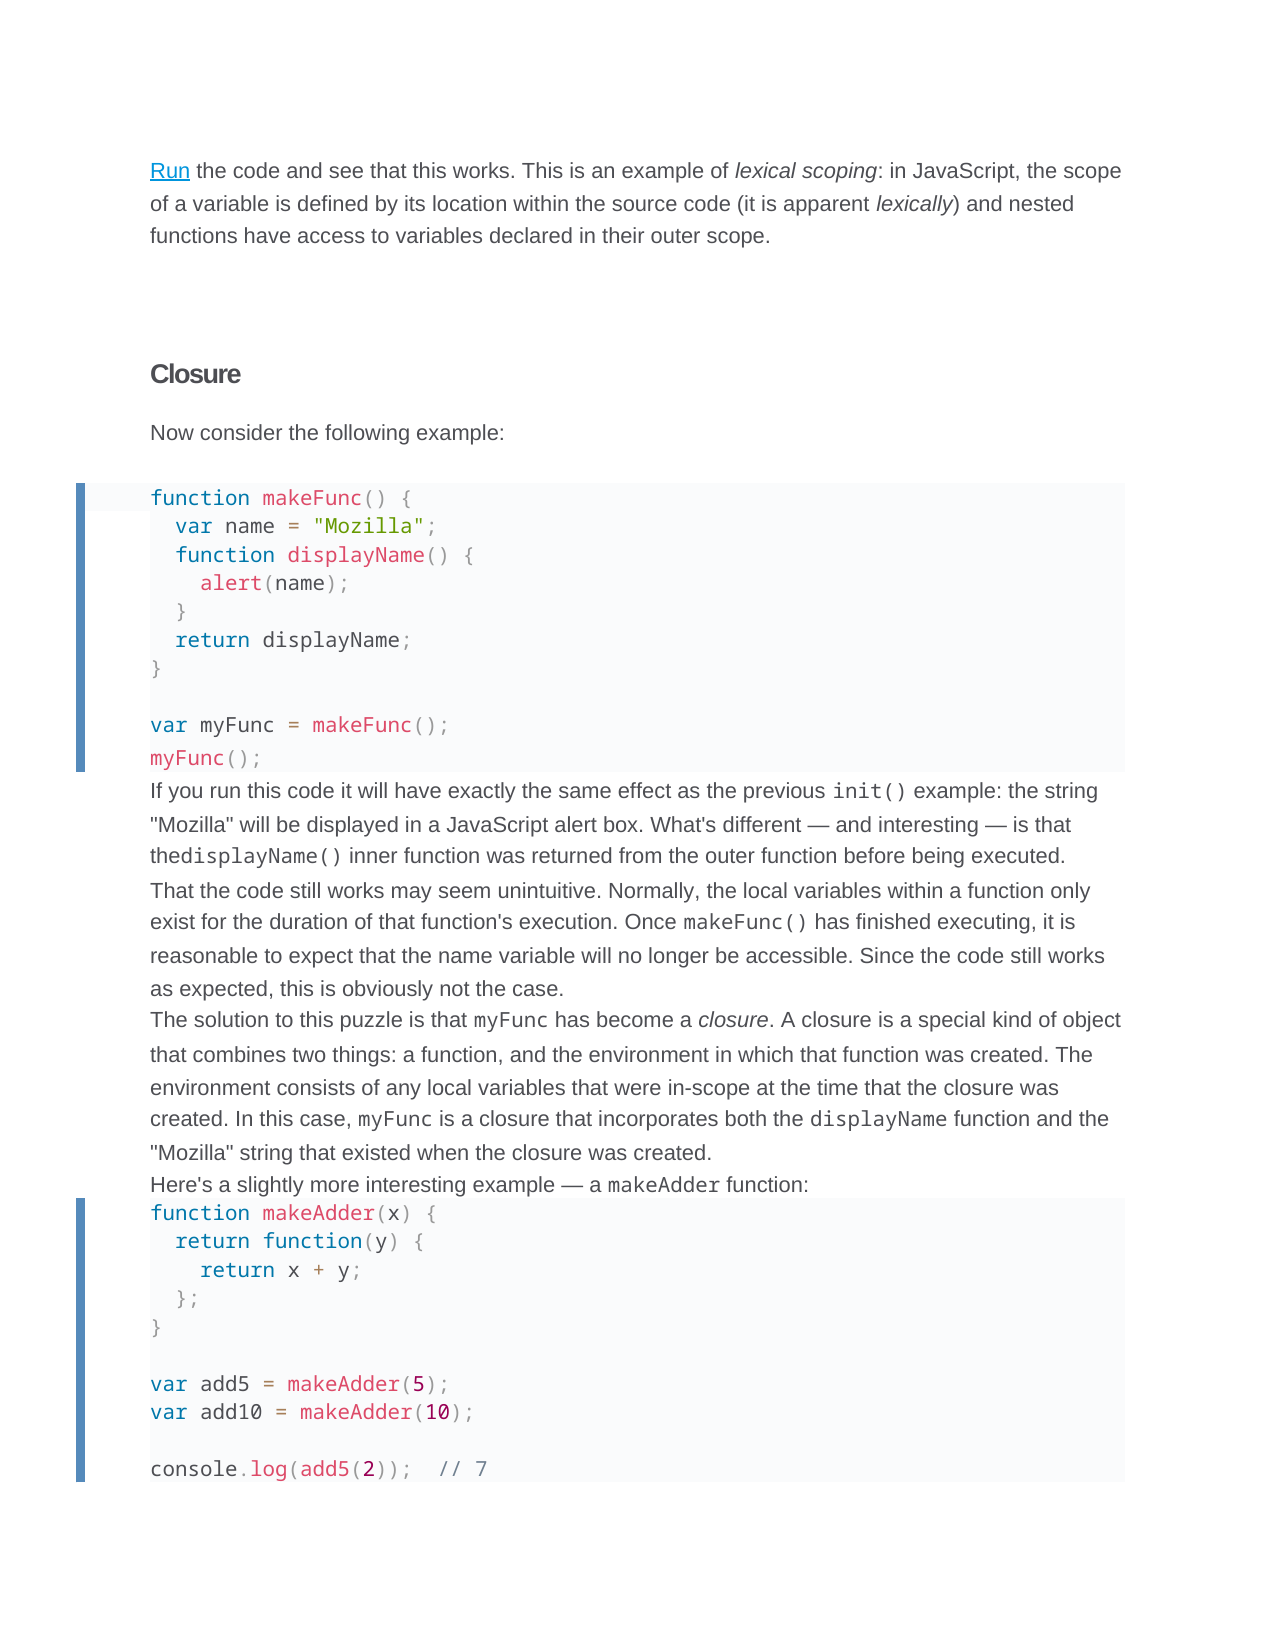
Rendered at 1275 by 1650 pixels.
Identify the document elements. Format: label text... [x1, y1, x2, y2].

text If you run this code it will have exactly the same effect as the previous init() example: the string "Mozilla" will be displayed in a JavaScript alert box. What's different — and interesting — is that thedisplayName() inner function was returned from the outer function before being executed. [150, 772, 1125, 870]
text Here's a slightly more interesting example — a makeAdder function: [150, 1165, 1125, 1198]
text function displayName() { [150, 540, 1125, 568]
text var name = "Mozilla"; [150, 511, 1125, 540]
text } [150, 597, 1125, 625]
text return displayName; [150, 625, 1125, 653]
text Now consider the following example: [150, 412, 1125, 445]
text myFunc(); [150, 739, 1125, 772]
text alert(name); [150, 568, 1125, 597]
text return function(y) { [150, 1227, 1125, 1255]
text That the code still works may seem unintuitive. Normally, the local variables within a function only exist for the duration of that function's execution. Once makeFunc() has finished executing, it is reasonable to expect that the name variable will no longer be accessible. Since the code still works as expected, this is obviously not the case. [150, 870, 1125, 1001]
text return x + y; [150, 1255, 1125, 1283]
text } [150, 653, 1125, 682]
text function makeFunc() { [85, 483, 1125, 511]
text Run the code and see that this works. This is an example of lexical scoping: in JavaScript, the scope of a variable is defined by its location within the source code (it is apparent lexically) and nested functions have access to variables declared in their outer scope. [150, 150, 1125, 248]
text function makeAdder(x) { [150, 1198, 1125, 1227]
text var add5 = makeAdder(5); [150, 1369, 1125, 1397]
text }; [150, 1283, 1125, 1312]
text var myFunc = makeFunc(); [150, 710, 1125, 739]
text } [150, 1312, 1125, 1340]
subtitle Closure [150, 358, 1125, 389]
text var add10 = makeAdder(10); [150, 1397, 1125, 1426]
text The solution to this puzzle is that myFunc has become a closure. A closure is a special kind of object that combines two things: a function, and the environment in which that function was created. The environment consists of any local variables that were in-scope at the time that the closure was created. In this case, myFunc is a closure that incorporates both the displayName function and the "Mozilla" string that existed when the closure was created. [150, 1001, 1125, 1165]
text console.log(add5(2)); // 7 [150, 1454, 1125, 1482]
